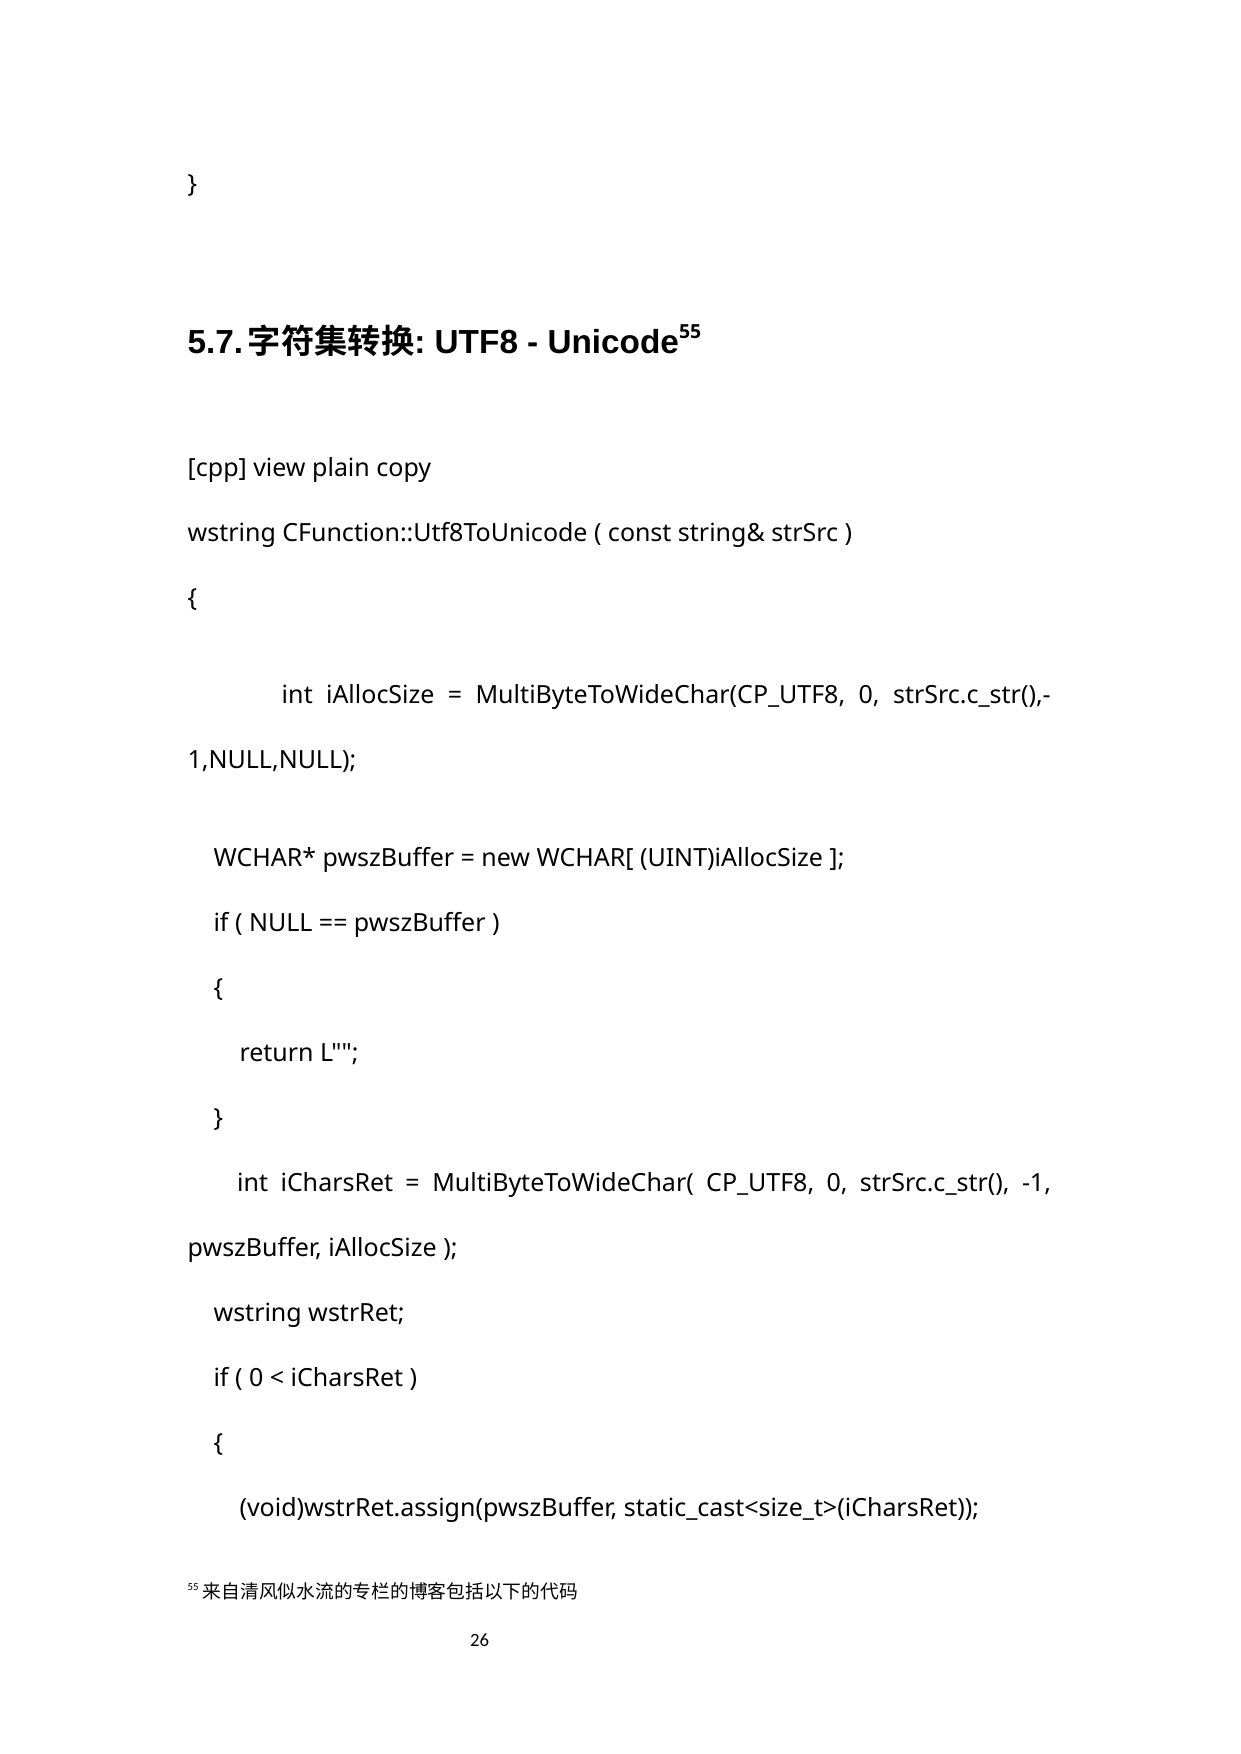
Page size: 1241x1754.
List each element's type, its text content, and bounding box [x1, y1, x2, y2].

subtitle 字符集转换: UTF8 - Unicode [187, 307, 1053, 372]
text int iCharsRet = MultiByteToWideChar( CP_UTF8, 0, strSrc.c_str(), -1, pwszBuffer, iAllocSize ); [187, 1149, 1053, 1279]
text } [187, 1084, 1053, 1149]
text { [187, 564, 1053, 629]
text } [187, 150, 1053, 215]
text [cpp] view plain copy [187, 434, 1053, 499]
text { [187, 1409, 1053, 1474]
text (void)wstrRet.assign(pwszBuffer, static_cast<size_t>(iCharsRet)); [187, 1474, 1053, 1539]
text if ( 0 < iCharsRet ) [187, 1344, 1053, 1409]
text if ( NULL == pwszBuffer ) [187, 889, 1053, 954]
text { [187, 954, 1053, 1019]
text wstring CFunction::Utf8ToUnicode ( const string& strSrc ) [187, 499, 1053, 564]
text wstring wstrRet; [187, 1279, 1053, 1344]
text WCHAR* pwszBuffer = new WCHAR[ (UINT)iAllocSize ]; [187, 824, 1053, 889]
text return L""; [187, 1019, 1053, 1084]
text int iAllocSize = MultiByteToWideChar(CP_UTF8, 0, strSrc.c_str(),-1,NULL,NULL); [187, 661, 1053, 791]
